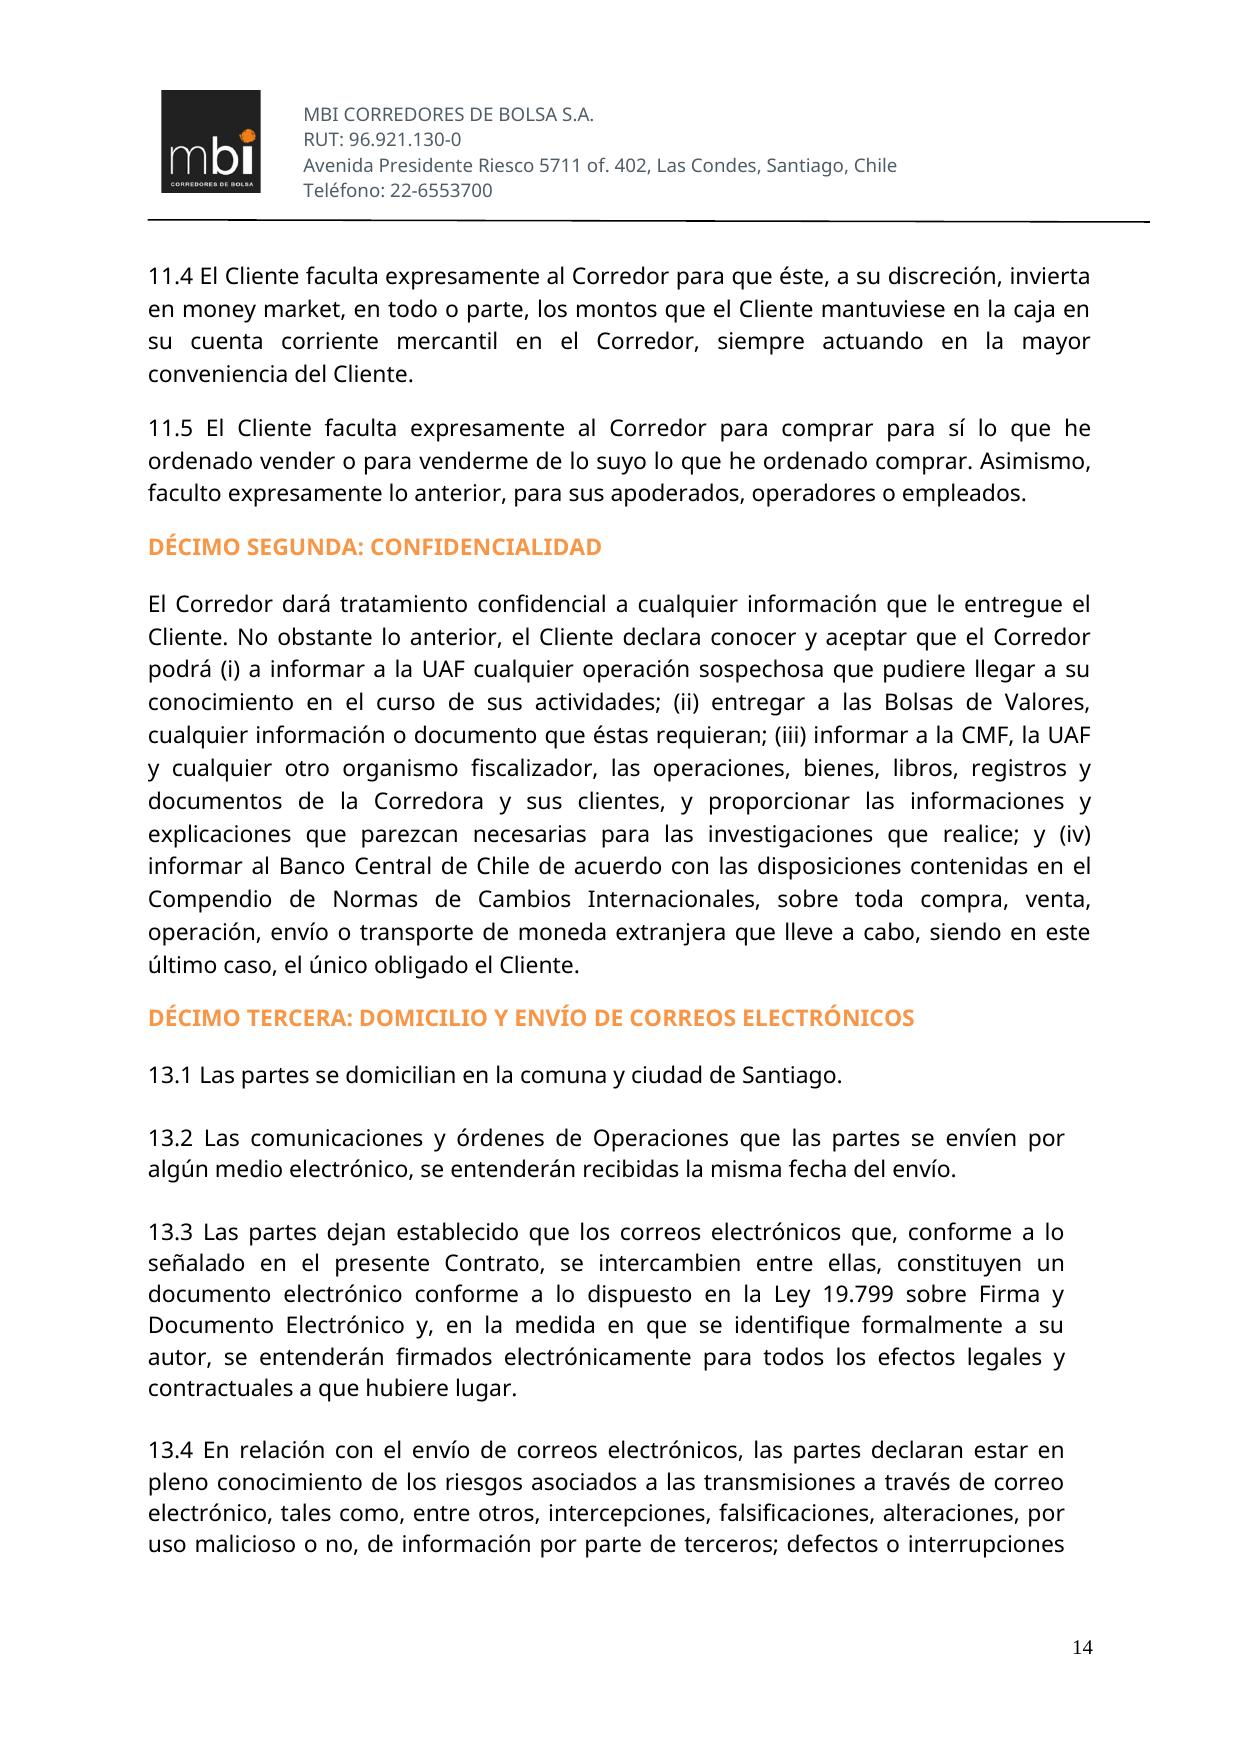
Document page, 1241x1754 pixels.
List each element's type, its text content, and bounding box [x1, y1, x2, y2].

text 13.3 Las partes dejan establecido que los correos electrónicos que, conforme a lo señalado en el presente Contrato, se intercambien entre ellas, constituyen un documento electrónico conforme a lo dispuesto en la Ley 19.799 sobre Firma y Documento Electrónico y, en la medida en que se identifique formalmente a su autor, se entenderán firmados electrónicamente para todos los efectos legales y contractuales a que hubiere lugar. [148, 1215, 1066, 1403]
text 11.5 El Cliente faculta expresamente al Corredor para comprar para sí lo que he ordenado vender o para venderme de lo suyo lo que he ordenado comprar. Asimismo, faculto expresamente lo anterior, para sus apoderados, operadores o empleados. [148, 412, 1092, 509]
text DÉCIMO TERCERA: DOMICILIO Y ENVÍO DE CORREOS ELECTRÓNICOS [148, 1002, 1092, 1034]
text 11.4 El Cliente faculta expresamente al Corredor para que éste, a su discreción, invierta en money market, en todo o parte, los montos que el Cliente mantuviese en la caja en su cuenta corriente mercantil en el Corredor, siempre actuando en la mayor conveniencia del Cliente. [148, 260, 1092, 389]
text 13.1 Las partes se domicilian en la comuna y ciudad de Santiago. [148, 1059, 1066, 1090]
text El Corredor dará tratamiento confidencial a cualquier información que le entregue el Cliente. No obstante lo anterior, el Cliente declara conocer y aceptar que el Corredor podrá (i) a informar a la UAF cualquier operación sospechosa que pudiere llegar a su conocimiento en el curso de sus actividades; (ii) entregar a las Bolsas de Valores, cualquier información o documento que éstas requieran; (iii) informar a la CMF, la UAF y cualquier otro organismo fiscalizador, las operaciones, bienes, libros, registros y documentos de la Corredora y sus clientes, y proporcionar las informaciones y explicaciones que parezcan necesarias para las investigaciones que realice; y (iv) informar al Banco Central de Chile de acuerdo con las disposiciones contenidas en el Compendio de Normas de Cambios Internacionales, sobre toda compra, venta, operación, envío o transporte de moneda extranjera que lleve a cabo, siendo en este último caso, el único obligado el Cliente. [148, 588, 1092, 980]
picture [161, 90, 261, 193]
text DÉCIMO SEGUNDA: CONFIDENCIALIDAD [148, 531, 1092, 562]
text 13.2 Las comunicaciones y órdenes de Operaciones que las partes se envíen por algún medio electrónico, se entenderán recibidas la misma fecha del envío. [148, 1122, 1066, 1184]
